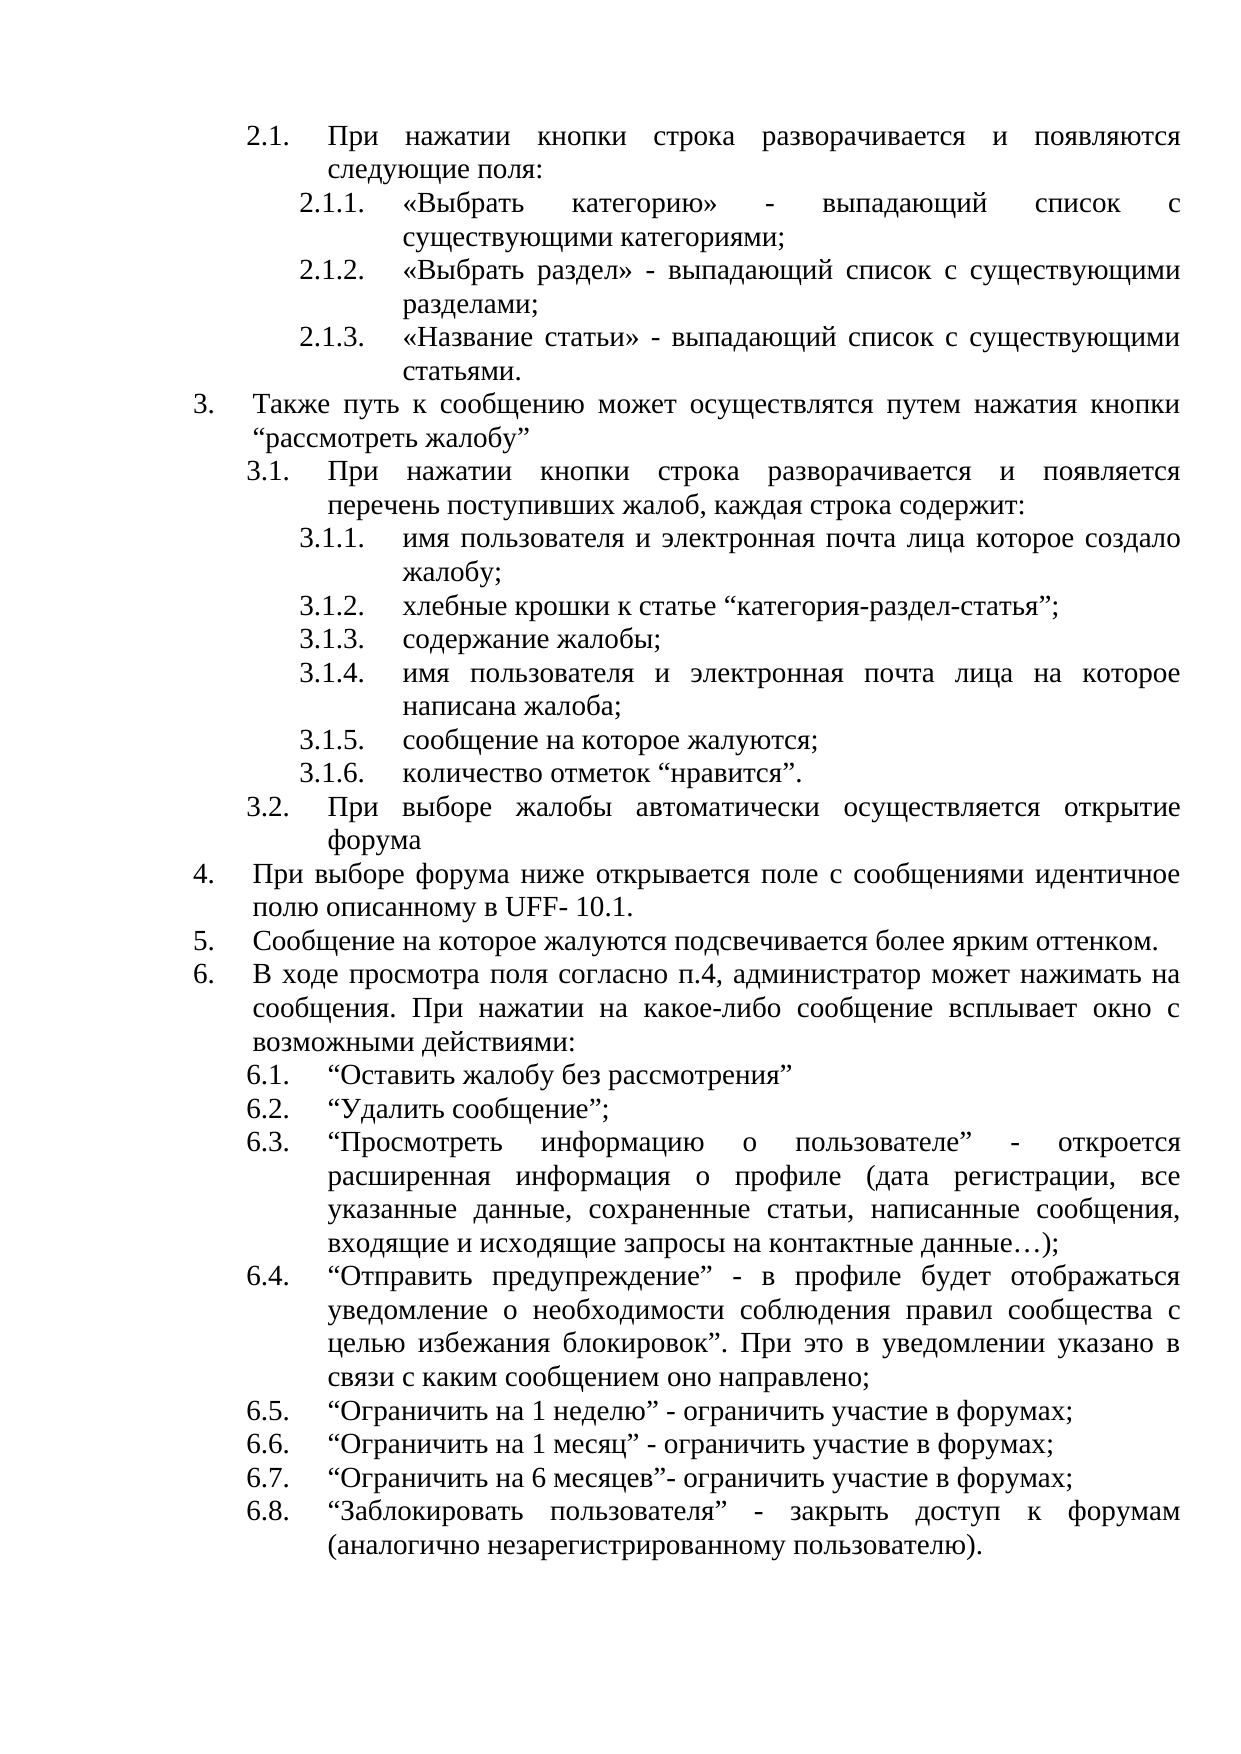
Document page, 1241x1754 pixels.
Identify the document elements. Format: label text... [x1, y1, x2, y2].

list “Ограничить на 1 неделю” - ограничить участие в форумах; [290, 1393, 1181, 1426]
list “Удалить сообщение”; [290, 1091, 1181, 1124]
list «Название статьи» - выпадающий список с существующими статьями. [365, 319, 1181, 386]
list «Выбрать раздел» - выпадающий список с существующими разделами; [365, 252, 1181, 319]
list При выборе форума ниже открывается поле с сообщениями идентичное полю описанному в UFF- 10.1. [215, 856, 1181, 923]
list “Просмотреть информацию о пользователе” - откроется расширенная информация о профиле (дата регистрации, все указанные данные, сохраненные статьи, написанные сообщения, входящие и исходящие запросы на контактные данные…); [290, 1124, 1181, 1258]
list “Оставить жалобу без рассмотрения” [290, 1057, 1181, 1091]
list “Отправить предупреждение” - в профиле будет отображаться уведомление о необходимости соблюдения правил сообщества с целью избежания блокировок”. При это в уведомлении указано в связи с каким сообщением оно направлено; [290, 1258, 1181, 1393]
list При нажатии кнопки строка разворачивается и появляется перечень поступивших жалоб, каждая строка содержит: [290, 453, 1181, 521]
list “Ограничить на 6 месяцев”- ограничить участие в форумах; [290, 1460, 1181, 1493]
list Сообщение на которое жалуются подсвечивается более ярким оттенком. [215, 923, 1181, 957]
list содержание жалобы; [365, 621, 1181, 655]
list При выборе жалобы автоматически осуществляется открытие форума [290, 789, 1181, 856]
list “Ограничить на 1 месяц” - ограничить участие в форумах; [290, 1426, 1181, 1460]
list хлебные крошки к статье “категория-раздел-статья”; [365, 588, 1181, 621]
list Также путь к сообщению может осуществлятся путем нажатия кнопки “рассмотреть жалобу” [215, 386, 1181, 453]
list “Заблокировать пользователя” - закрыть доступ к форумам (аналогично незарегистрированному пользователю). [290, 1493, 1181, 1560]
list сообщение на которое жалуются; [365, 722, 1181, 755]
list имя пользователя и электронная почта лица на которое написана жалоба; [365, 655, 1181, 722]
list имя пользователя и электронная почта лица которое создало жалобу; [365, 521, 1181, 588]
list В ходе просмотра поля согласно п.4, администратор может нажимать на сообщения. При нажатии на какое-либо сообщение всплывает окно с возможными действиями: [215, 957, 1181, 1057]
list количество отметок “нравится”. [365, 755, 1181, 789]
list «Выбрать категорию» - выпадающий список с существующими категориями; [365, 185, 1181, 252]
list При нажатии кнопки строка разворачивается и появляются следующие поля: [290, 118, 1181, 185]
